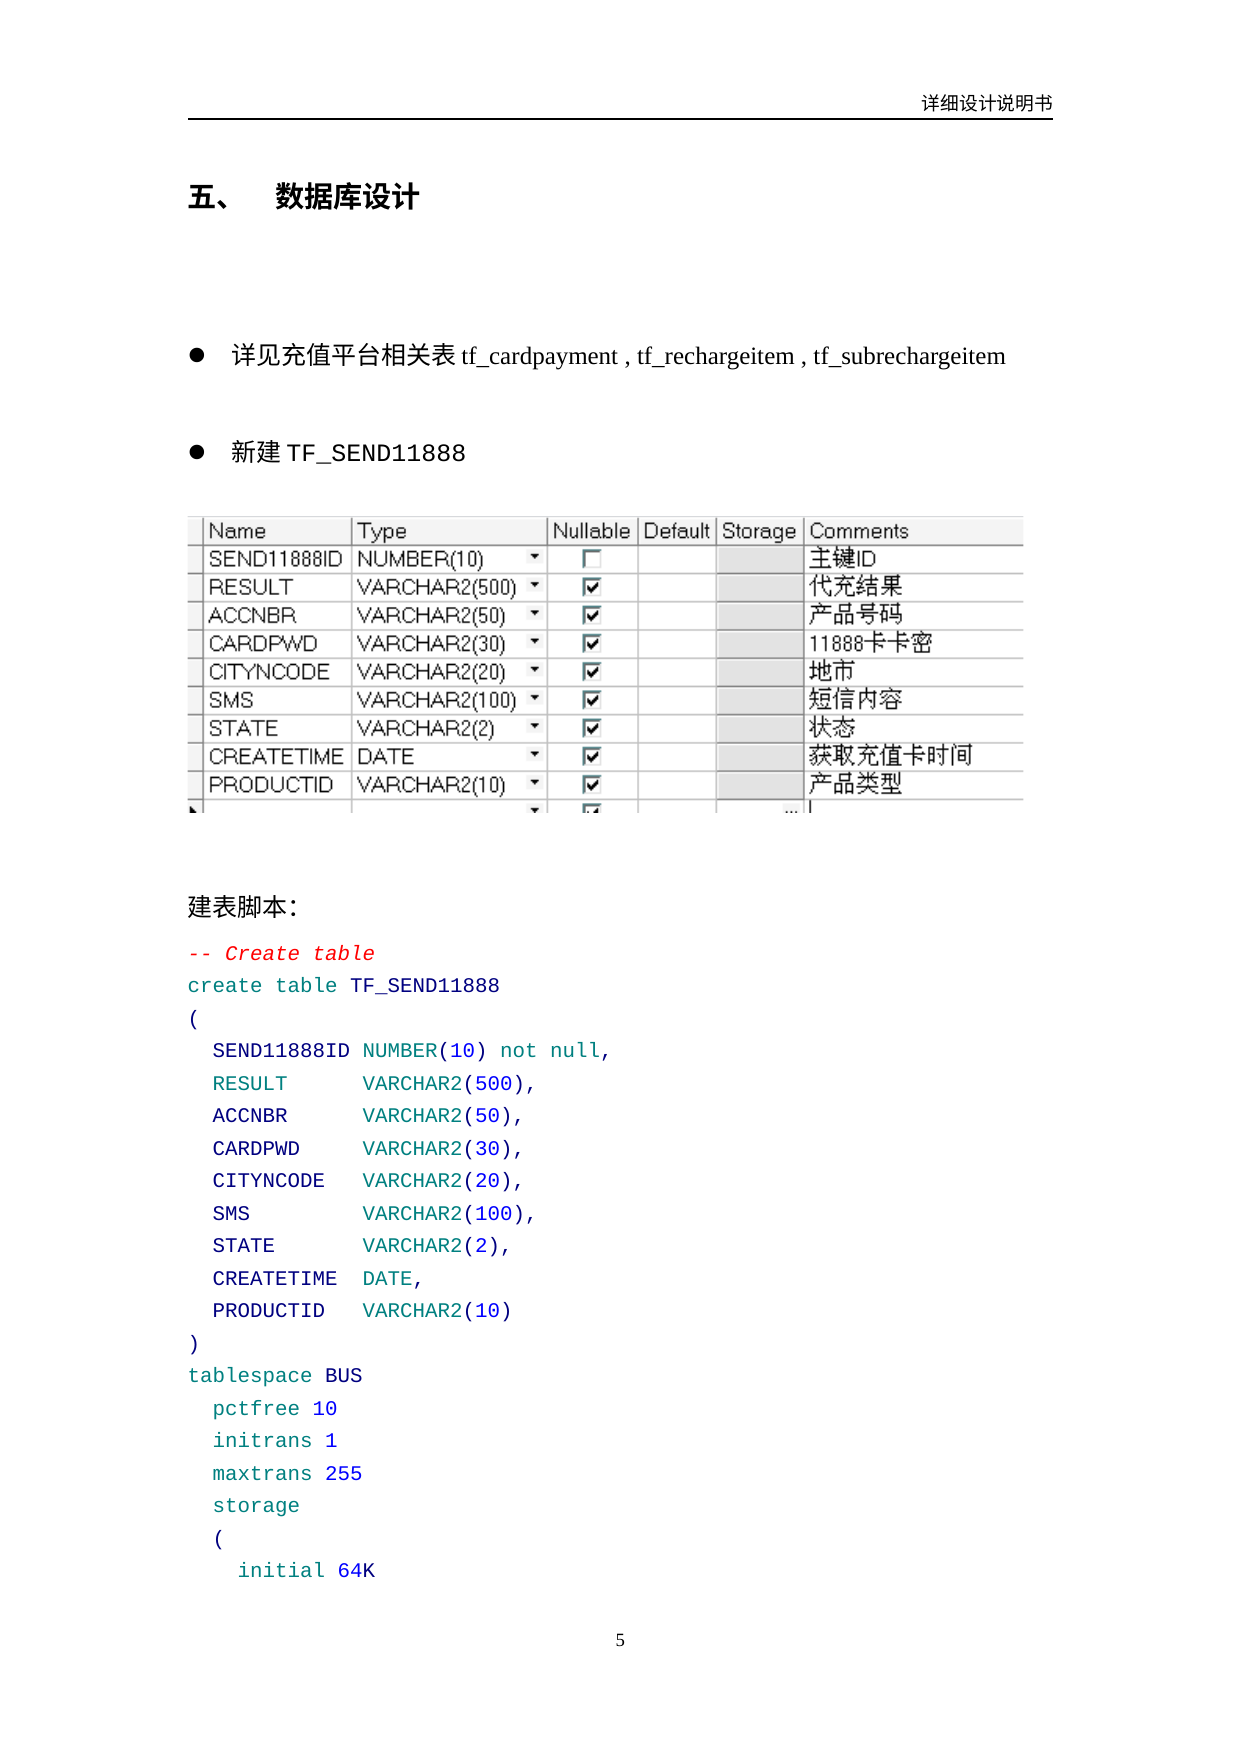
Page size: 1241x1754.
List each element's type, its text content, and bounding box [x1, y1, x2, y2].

text RESULT VARCHAR2(500), [187, 1068, 1053, 1101]
text create table TF_SEND11888 [187, 971, 1053, 1003]
text 建表脚本： [187, 873, 1053, 938]
text initial 64K [187, 1556, 1053, 1588]
subtitle 数据库设计 [187, 162, 1053, 227]
text SMS VARCHAR2(100), [187, 1198, 1053, 1231]
text CREATETIME DATE, [187, 1263, 1053, 1296]
list 详见充值平台相关表tf_cardpayment , tf_rechargeitem , tf_subrechargeitem [187, 321, 1053, 386]
text ( [187, 1003, 1053, 1036]
text STATE VARCHAR2(2), [187, 1231, 1053, 1263]
text tablespace BUS [187, 1361, 1053, 1393]
text ) [187, 1328, 1053, 1361]
text storage [187, 1491, 1053, 1523]
text SEND11888ID NUMBER(10) not null, [187, 1036, 1053, 1068]
text PRODUCTID VARCHAR2(10) [187, 1296, 1053, 1328]
text CARDPWD VARCHAR2(30), [187, 1133, 1053, 1166]
picture [187, 516, 1024, 813]
text ( [187, 1523, 1053, 1556]
text CITYNCODE VARCHAR2(20), [187, 1166, 1053, 1198]
text pctfree 10 [187, 1393, 1053, 1426]
text initrans 1 [187, 1426, 1053, 1458]
text ACCNBR VARCHAR2(50), [187, 1101, 1053, 1133]
text -- Create table [187, 938, 1053, 971]
text maxtrans 255 [187, 1458, 1053, 1491]
list 新建TF_SEND11888 [187, 418, 1053, 483]
